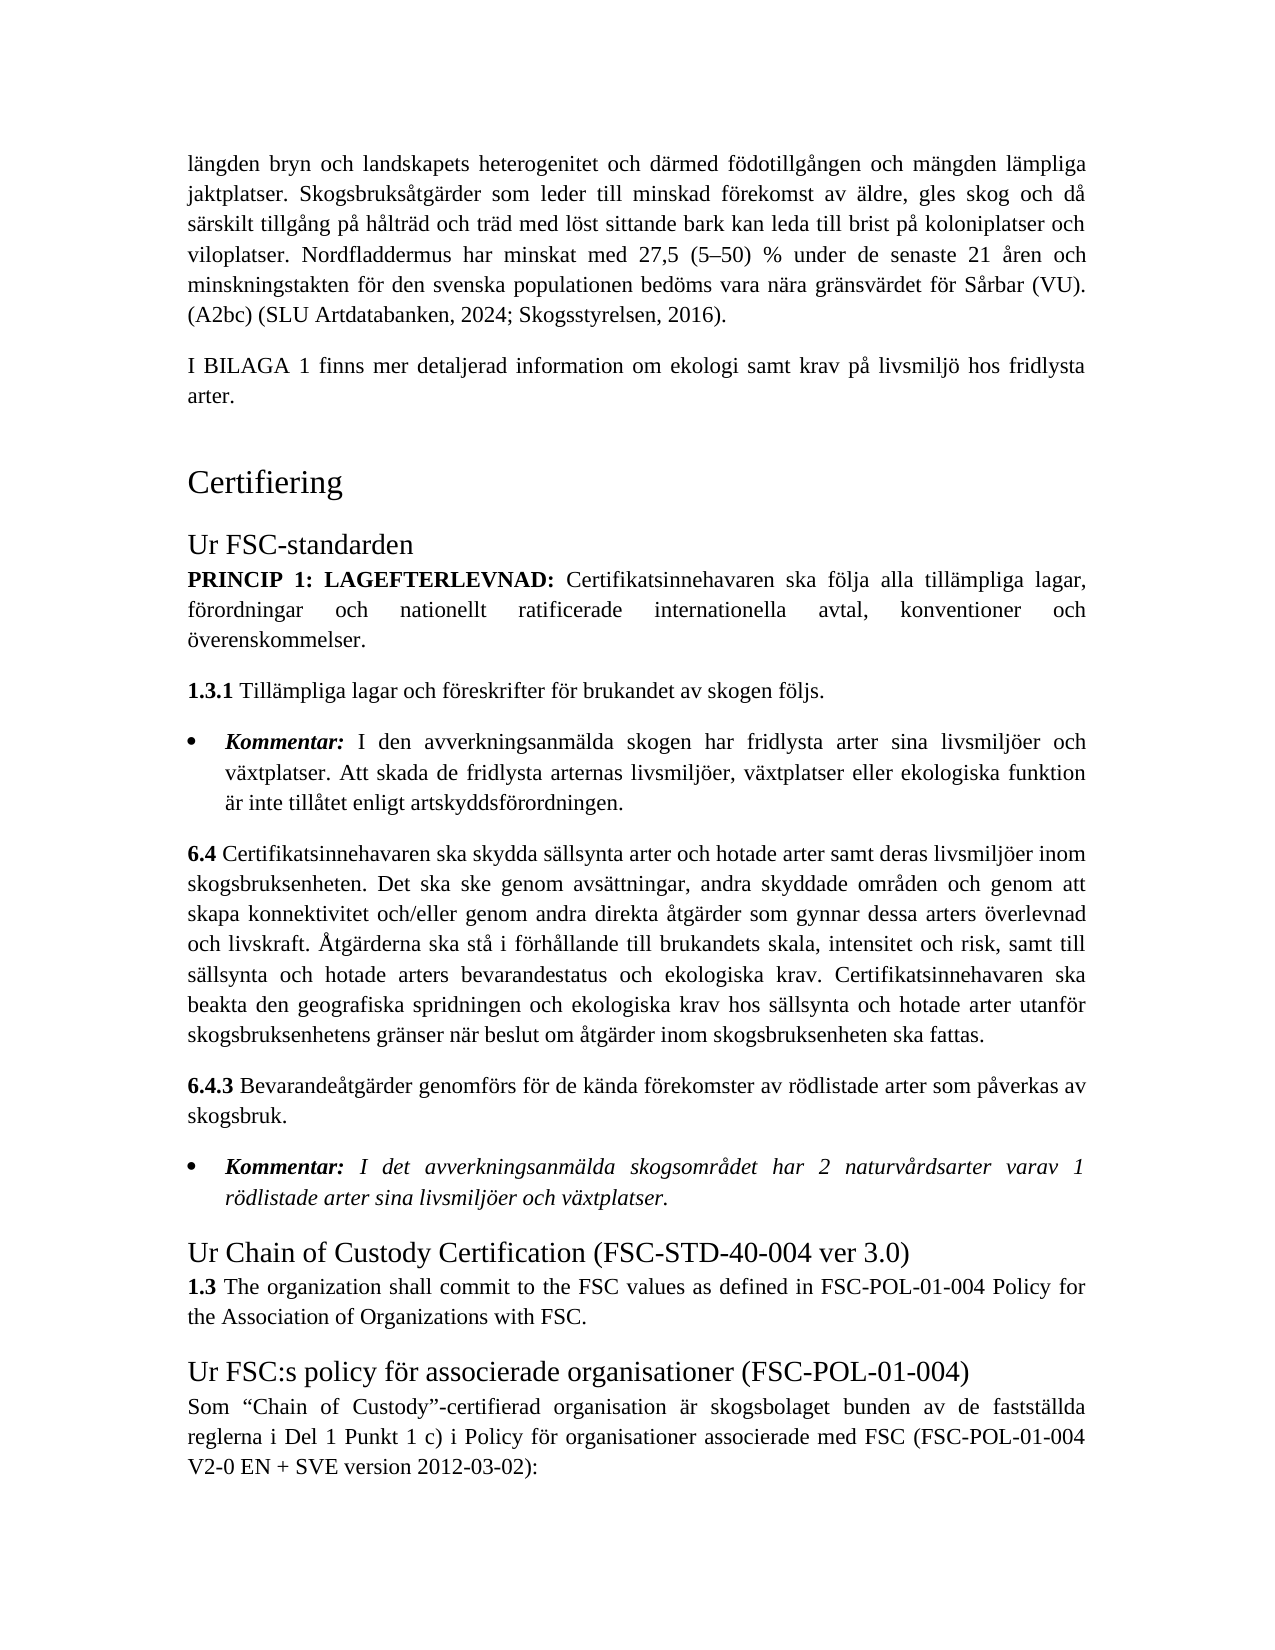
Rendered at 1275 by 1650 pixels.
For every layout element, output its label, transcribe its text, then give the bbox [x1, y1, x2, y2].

text 6.4 Certifikatsinnehavaren ska skydda sällsynta arter och hotade arter samt deras livsmiljöer inom skogsbruksenheten. Det ska ske genom avsättningar, andra skyddade områden och genom att skapa konnektivitet och/eller genom andra direkta åtgärder som gynnar dessa arters överlevnad och livskraft. Åtgärderna ska stå i förhållande till brukandets skala, intensitet och risk, samt till sällsynta och hotade arters bevarandestatus och ekologiska krav. Certifikatsinnehavaren ska beakta den geografiska spridningen och ekologiska krav hos sällsynta och hotade arter utanför skogsbruksenhetens gränser när beslut om åtgärder inom skogsbruksenheten ska fattas. [187, 840, 1087, 1047]
text Som “Chain of Custody”-certifierad organisation är skogsbolaget bunden av de fastställda reglerna i Del 1 Punkt 1 c) i Policy för organisationer associerade med FSC (FSC-POL-01-004 V2-0 EN + SVE version 2012-03-02): [187, 1393, 1087, 1480]
list Kommentar: I det avverkningsanmälda skogsområdet har 2 naturvårdsarter varav 1 rödlistade arter sina livsmiljöer och växtplatser. [187, 1153, 1087, 1210]
subtitle Ur FSC:s policy för associerade organisationer (FSC-POL-01-004) [187, 1354, 1087, 1388]
text 1.3.1 Tillämpliga lagar och föreskrifter för brukandet av skogen följs. [187, 677, 1087, 704]
subtitle Ur FSC-standarden [187, 527, 1087, 561]
subtitle Certifiering [187, 462, 1087, 501]
text 1.3 The organization shall commit to the FSC values as defined in FSC-POL-01-004 Policy for the Association of Organizations with FSC. [187, 1273, 1087, 1330]
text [187, 150, 1087, 327]
text I BILAGA 1 finns mer detaljerad information om ekologi samt krav på livsmiljö hos fridlysta arter. [187, 352, 1087, 409]
text 6.4.3 Bevarandeåtgärder genomförs för de kända förekomster av rödlistade arter som påverkas av skogsbruk. [187, 1072, 1087, 1129]
list Kommentar: I den avverkningsanmälda skogen har fridlysta arter sina livsmiljöer och växtplatser. Att skada de fridlysta arternas livsmiljöer, växtplatser eller ekologiska funktion är inte tillåtet enligt artskyddsförordningen. [187, 728, 1087, 815]
text PRINCIP 1: LAGEFTERLEVNAD: Certifikatsinnehavaren ska följa alla tillämpliga lagar, förordningar och nationellt ratificerade internationella avtal, konventioner och överenskommelser. [187, 566, 1087, 653]
subtitle Ur Chain of Custody Certification (FSC-STD-40-004 ver 3.0) [187, 1235, 1087, 1268]
